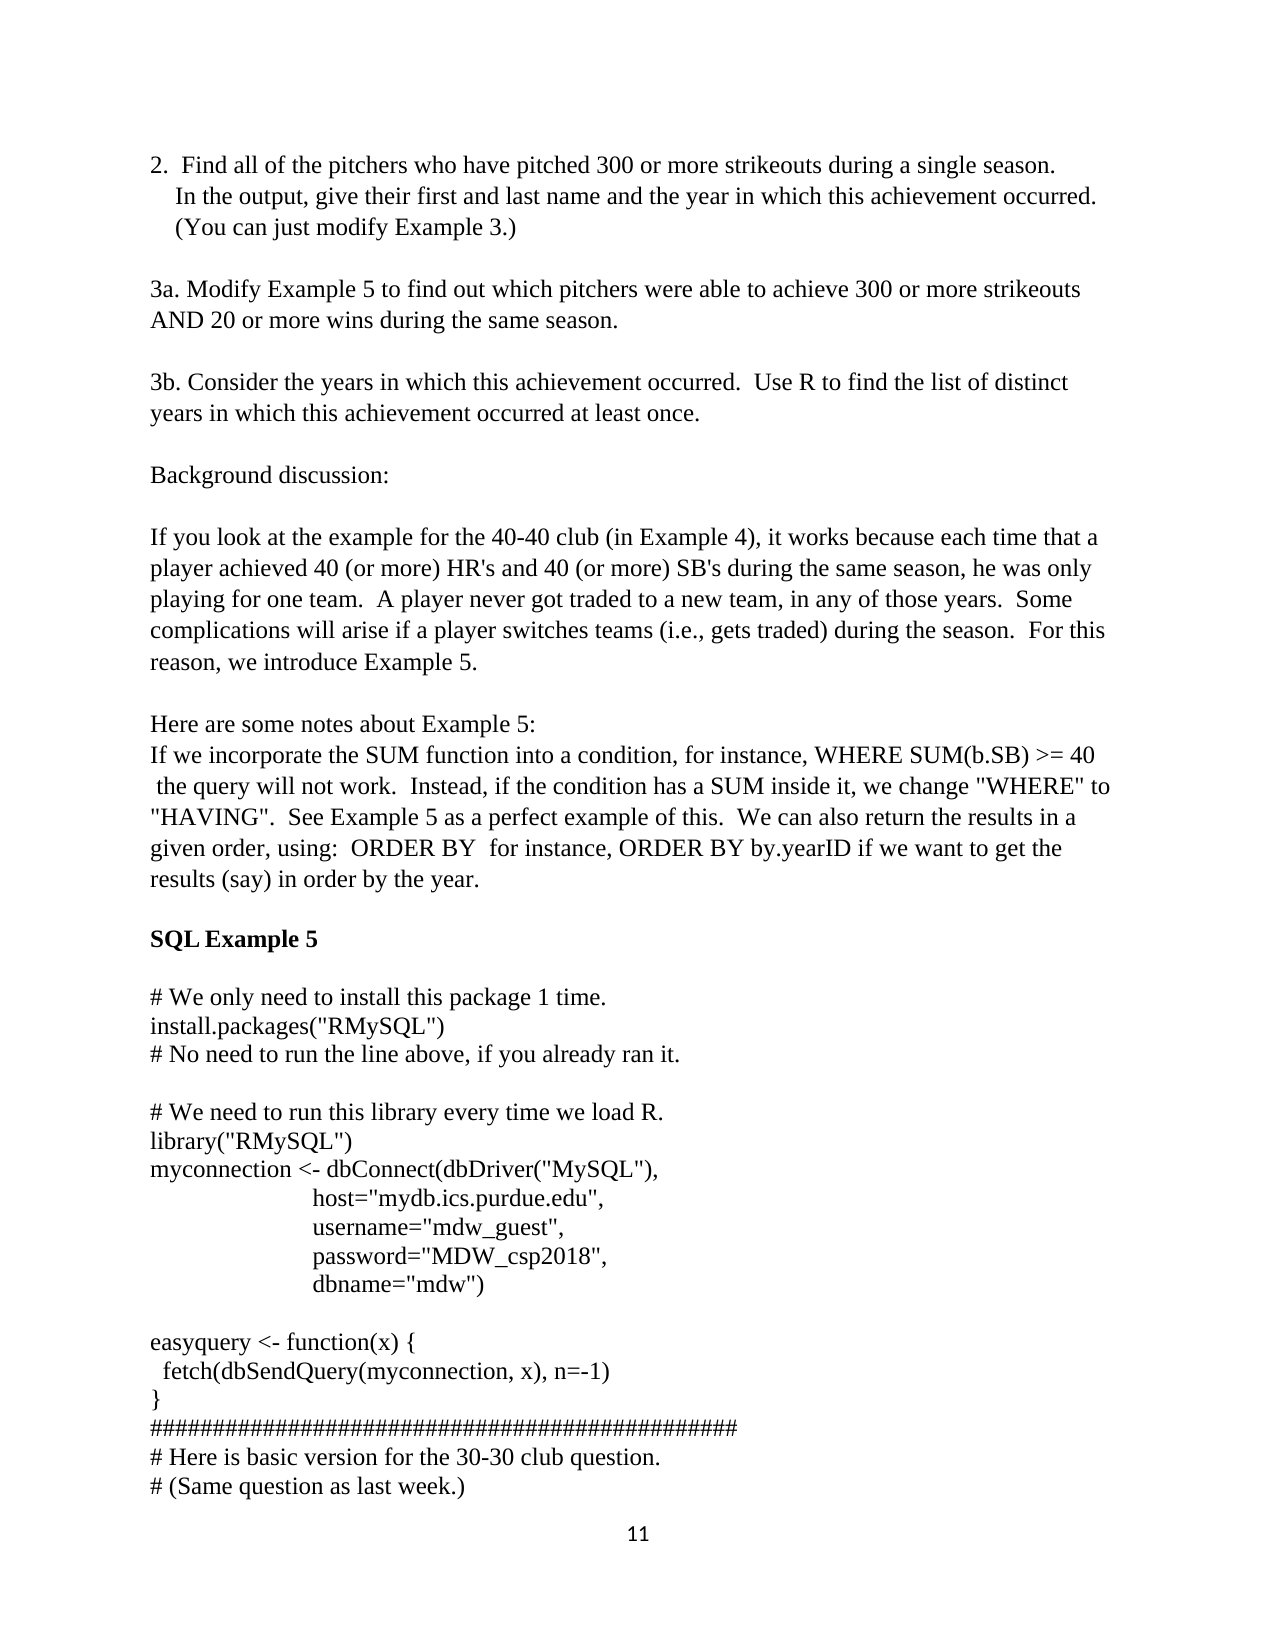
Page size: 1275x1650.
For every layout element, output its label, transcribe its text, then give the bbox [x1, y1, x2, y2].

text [150, 982, 1125, 1499]
subtitle SQL Example 5 [150, 924, 1125, 953]
text 3b. Consider the years in which this achievement occurred. Use R to find the list of distinct years in which this achievement occurred at least once. Background discussion: If you look at the example for the 40-40 club (in Example 4), it works because each time that a player achieved 40 (or more) HR's and 40 (or more) SB's during the same season, he was only playing for one team. A player never got traded to a new team, in any of those years. Some complications will arise if a player switches teams (i.e., gets traded) during the season. For this reason, we introduce Example 5. Here are some notes about Example 5: If we incorporate the SUM function into a condition, for instance, WHERE SUM(b.SB) >= 40 the query will not work. Instead, if the condition has a SUM inside it, we change "WHERE" to "HAVING". See Example 5 as a perfect example of this. We can also return the results in a given order, using: ORDER BY for instance, ORDER BY by.yearID if we want to get the results (say) in order by the year. [150, 336, 1125, 893]
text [150, 150, 1125, 334]
